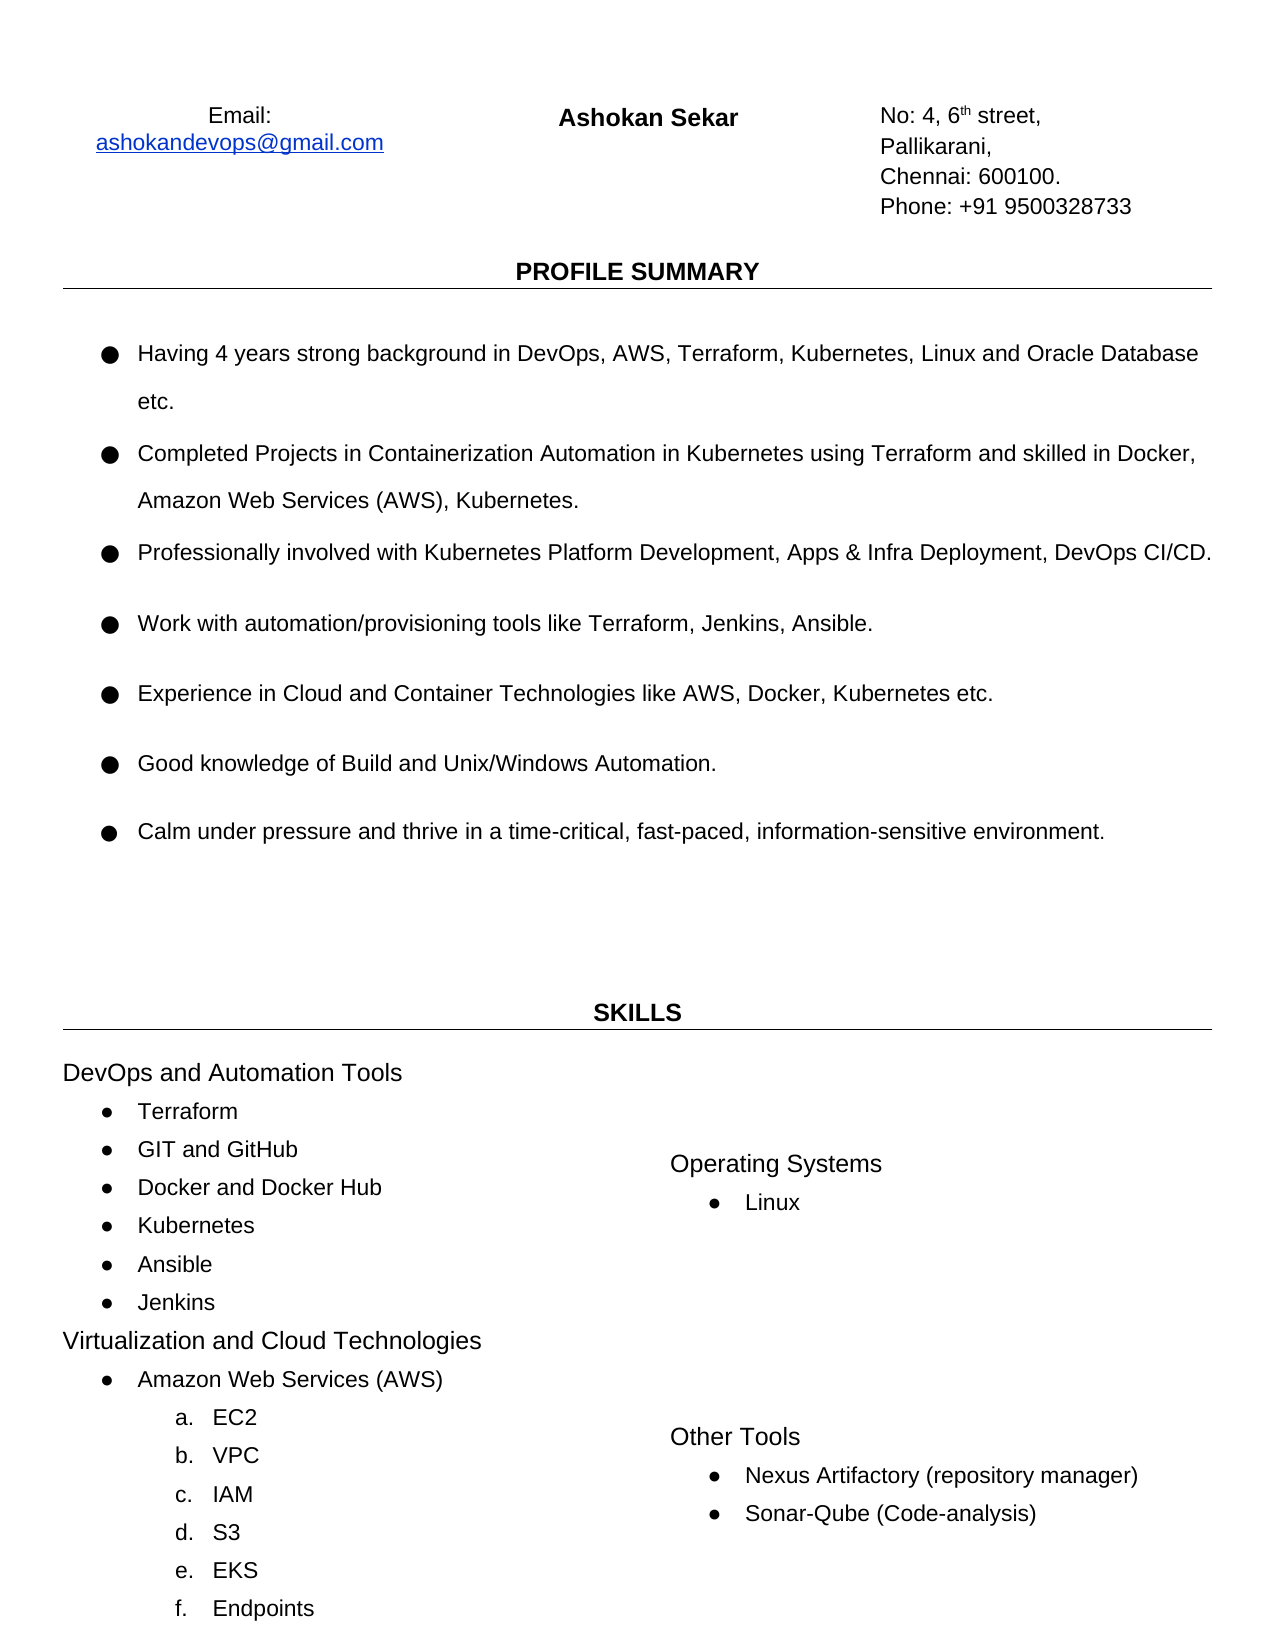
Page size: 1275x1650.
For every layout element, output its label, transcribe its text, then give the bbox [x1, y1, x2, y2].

list Good knowledge of Build and Unix/Windows Automation. [100, 738, 1212, 785]
text PROFILE SUMMARY [62, 257, 1212, 289]
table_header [668, 1045, 1212, 1619]
list Completed Projects in Containerization Automation in Kubernetes using Terraform and skilled in Docker, Amazon Web Services (AWS), Kubernetes. [100, 427, 1212, 513]
list Professionally involved with Kubernetes Platform Development, Apps & Infra Deployment, DevOps CI/CD. [100, 527, 1212, 574]
list Work with automation/provisioning tools like Terraform, Jenkins, Ansible. [100, 597, 1212, 644]
list Calm under pressure and thrive in a time-critical, fast-paced, information-sensitive environment. [100, 808, 1212, 851]
text SKILLS [62, 998, 1212, 1030]
list Experience in Cloud and Container Technologies like AWS, Docker, Kubernetes etc. [100, 667, 1212, 714]
list Having 4 years strong background in DevOps, AWS, Terraform, Kubernetes, Linux and Oracle Database etc. [100, 327, 1212, 414]
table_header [63, 1045, 668, 1619]
